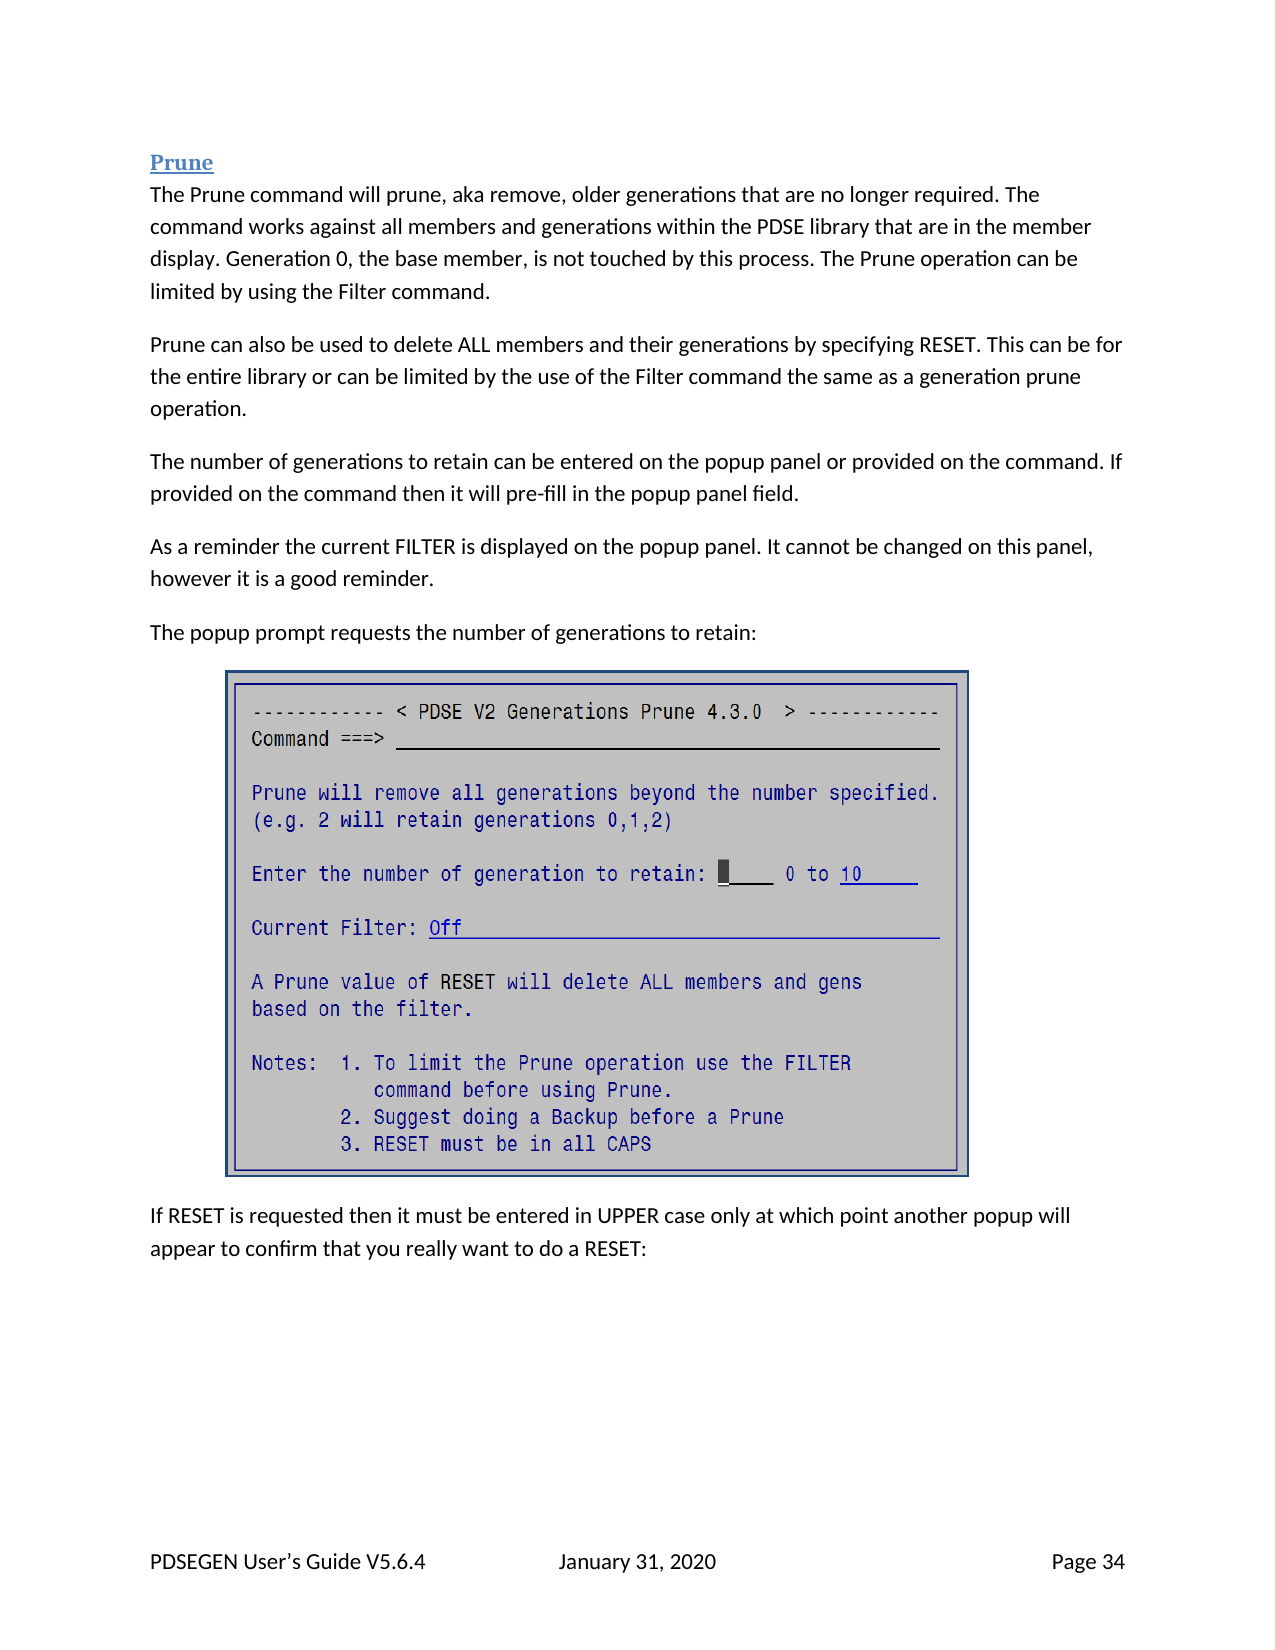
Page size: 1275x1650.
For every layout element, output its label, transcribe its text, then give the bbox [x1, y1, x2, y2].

text If RESET is requested then it must be entered in UPPER case only at which point another popup will appear to confirm that you really want to do a RESET: [150, 1202, 1125, 1262]
subtitle Prune [150, 150, 1125, 176]
text The popup prompt requests the number of generations to retain: [150, 618, 1125, 646]
text The Prune command will prune, aka remove, older generations that are no longer required. The command works against all members and generations within the PDSE library that are in the member display. Generation 0, the base member, is not touched by this process. The Prune operation can be limited by using the Filter command. [150, 180, 1125, 305]
picture [225, 670, 969, 1177]
text As a reminder the current FILTER is displayed on the popup panel. It cannot be changed on this panel, however it is a good reminder. [150, 532, 1125, 593]
text Prune can also be used to delete ALL members and their generations by specifying RESET. This can be for the entire library or can be limited by the use of the Filter command the same as a generation prune operation. [150, 330, 1125, 422]
text The number of generations to retain can be entered on the popup panel or provided on the command. If provided on the command then it will pre-fill in the popup panel field. [150, 447, 1125, 507]
